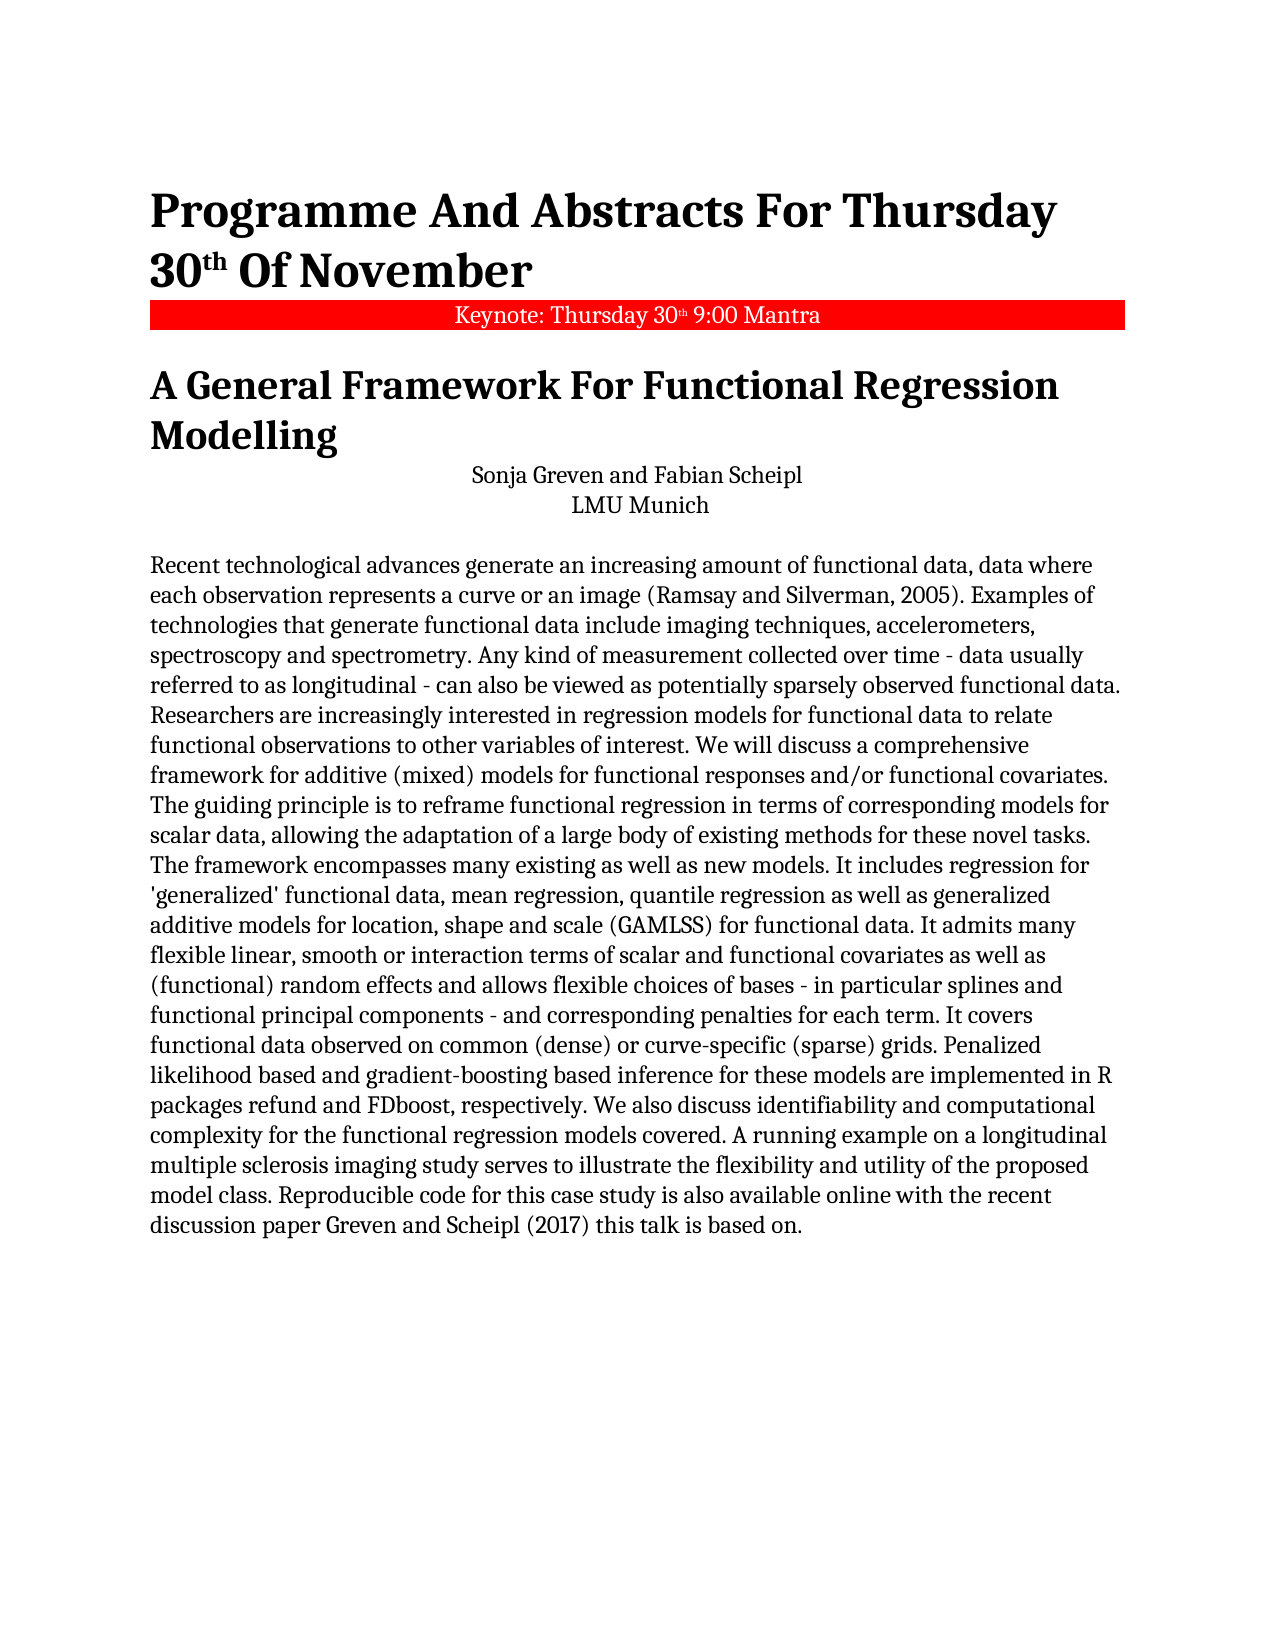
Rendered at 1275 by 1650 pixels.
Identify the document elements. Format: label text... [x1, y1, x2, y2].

text Keynote: Thursday 30th 9:00 Mantra [150, 300, 1125, 330]
text Researchers are increasingly interested in regression models for functional data to relate functional observations to other variables of interest. We will discuss a comprehensive framework for additive (mixed) models for functional responses and/or functional covariates. The guiding principle is to reframe functional regression in terms of corresponding models for scalar data, allowing the adaptation of a large body of existing methods for these novel tasks. The framework encompasses many existing as well as new models. It includes regression for 'generalized' functional data, mean regression, quantile regression as well as generalized additive models for location, shape and scale (GAMLSS) for functional data. It admits many flexible linear, smooth or interaction terms of scalar and functional covariates as well as (functional) random effects and allows flexible choices of bases - in particular splines and functional principal components - and corresponding penalties for each term. It covers functional data observed on common (dense) or curve-specific (sparse) grids. Penalized likelihood based and gradient-boosting based inference for these models are implemented in R packages refund and FDboost, respectively. We also discuss identifiability and computational complexity for the functional regression models covered. A running example on a longitudinal multiple sclerosis imaging study serves to illustrate the flexibility and utility of the proposed model class. Reproducible code for this case study is also available online with the recent discussion paper Greven and Scheipl (2017) this talk is based on. [150, 700, 1125, 1240]
subtitle A General Framework For Functional Regression Modelling [150, 360, 1125, 460]
text Recent technological advances generate an increasing amount of functional data, data where each observation represents a curve or an image (Ramsay and Silverman, 2005). Examples of technologies that generate functional data include imaging techniques, accelerometers, spectroscopy and spectrometry. Any kind of measurement collected over time - data usually referred to as longitudinal - can also be viewed as potentially sparsely observed functional data. [150, 550, 1125, 700]
text Sonja Greven and Fabian Scheipl LMU Munich [150, 460, 1125, 550]
subtitle Programme And Abstracts For Thursday 30th Of November [150, 180, 1125, 300]
